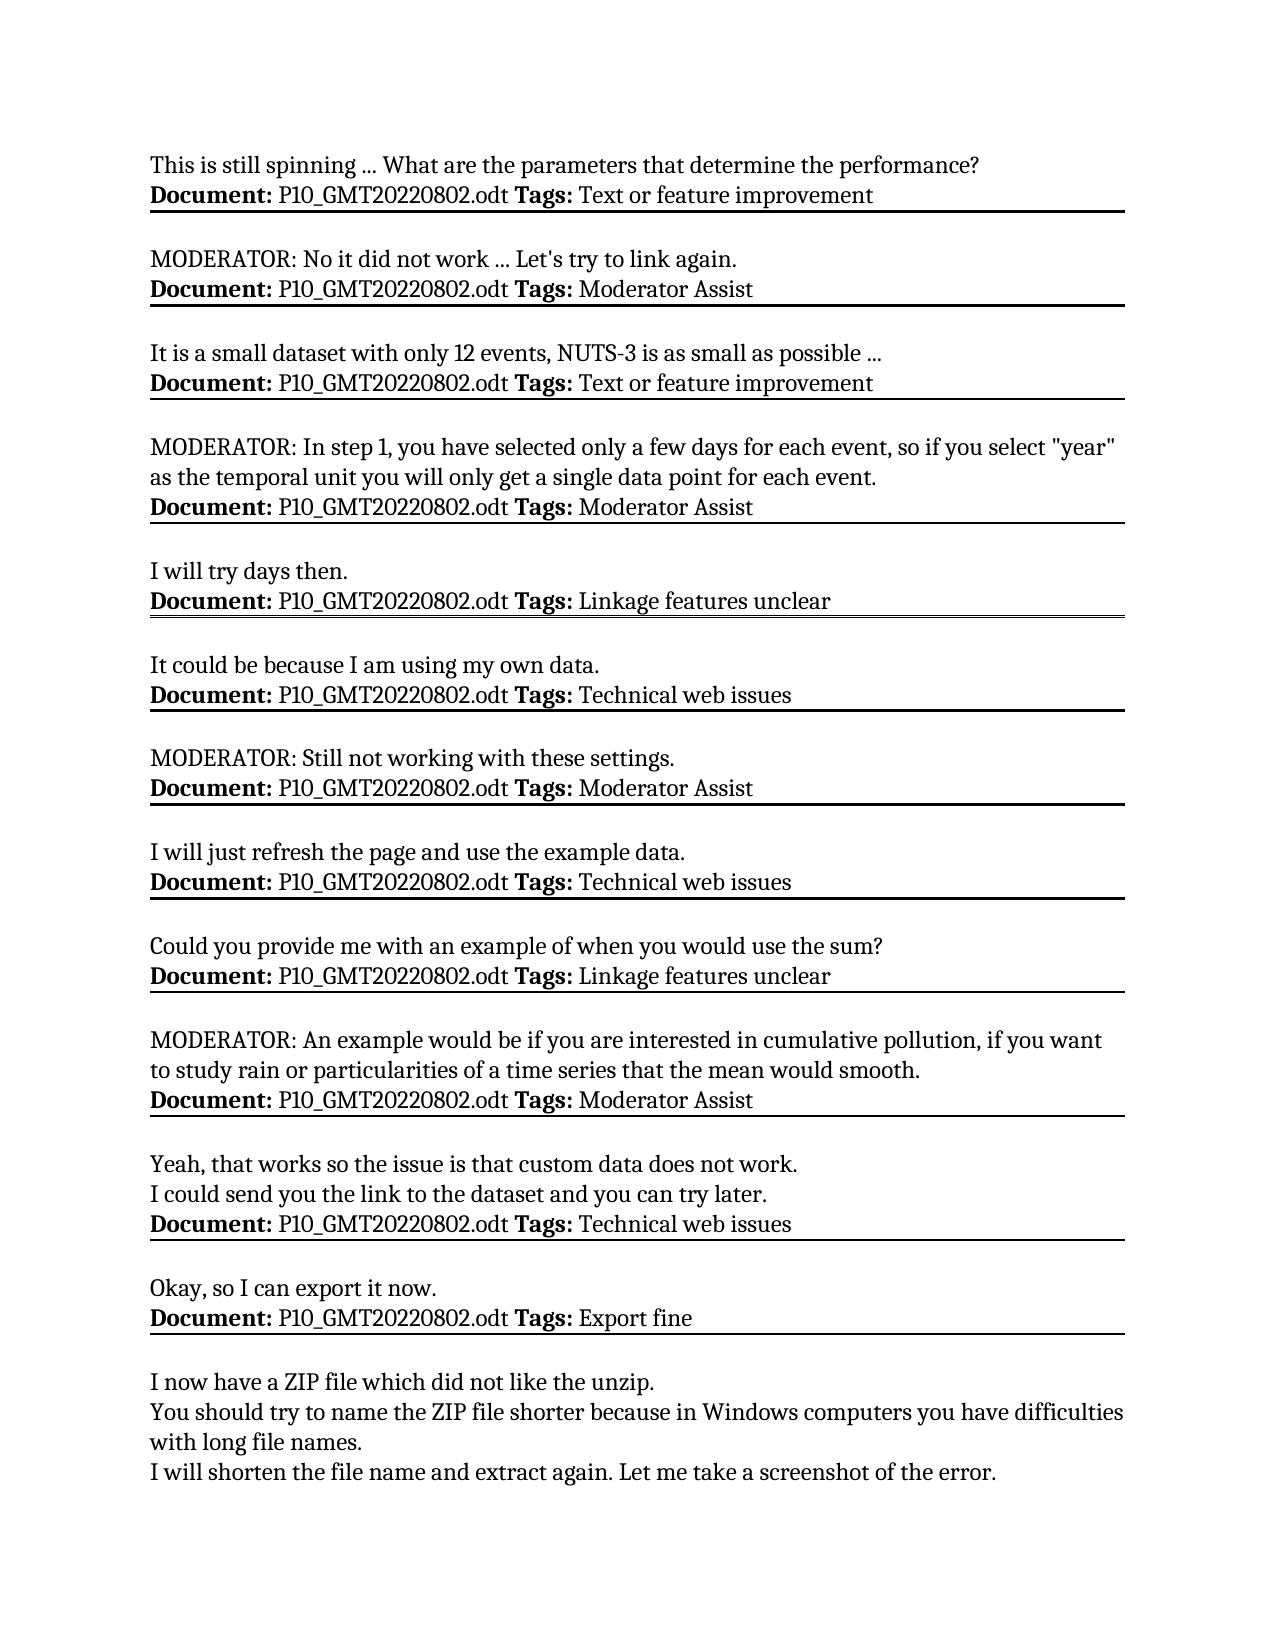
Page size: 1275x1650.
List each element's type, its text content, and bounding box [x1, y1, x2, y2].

text It could be because I am using my own data. [150, 649, 1125, 679]
text This is still spinning ... What are the parameters that determine the performance? [150, 150, 1125, 180]
text Document: P10_GMT20220802.odt Tags: Linkage features unclear [150, 961, 1125, 991]
text You should try to name the ZIP file shorter because in Windows computers you have difficulties with long file names. [150, 1396, 1125, 1456]
text Yeah, that works so the issue is that custom data does not work. [150, 1148, 1125, 1178]
text Document: P10_GMT20220802.odt Tags: Moderator Assist [150, 773, 1125, 803]
text Document: P10_GMT20220802.odt Tags: Moderator Assist [150, 492, 1125, 522]
text Document: P10_GMT20220802.odt Tags: Technical web issues [150, 679, 1125, 709]
text I could send you the link to the dataset and you can try later. [150, 1178, 1125, 1208]
text MODERATOR: An example would be if you are interested in cumulative pollution, if you want to study rain or particularities of a time series that the mean would smooth. [150, 1025, 1125, 1085]
text Document: P10_GMT20220802.odt Tags: Text or feature improvement [150, 180, 1125, 210]
text MODERATOR: Still not working with these settings. [150, 743, 1125, 773]
text Could you provide me with an example of when you would use the sum? [150, 931, 1125, 961]
text MODERATOR: No it did not work ... Let's try to link again. [150, 244, 1125, 274]
text Okay, so I can export it now. [150, 1272, 1125, 1302]
text Document: P10_GMT20220802.odt Tags: Moderator Assist [150, 274, 1125, 304]
text Document: P10_GMT20220802.odt Tags: Export fine [150, 1302, 1125, 1332]
text It is a small dataset with only 12 events, NUTS-3 is as small as possible ... [150, 338, 1125, 368]
text Document: P10_GMT20220802.odt Tags: Technical web issues [150, 867, 1125, 897]
text Document: P10_GMT20220802.odt Tags: Text or feature improvement [150, 368, 1125, 398]
text I now have a ZIP file which did not like the unzip. [150, 1366, 1125, 1396]
text Document: P10_GMT20220802.odt Tags: Linkage features unclear [150, 585, 1125, 615]
text I will just refresh the page and use the example data. [150, 837, 1125, 867]
text I will try days then. [150, 555, 1125, 585]
text I will shorten the file name and extract again. Let me take a screenshot of the error. [150, 1456, 1125, 1486]
text MODERATOR: In step 1, you have selected only a few days for each event, so if you select "year" as the temporal unit you will only get a single data point for each event. [150, 432, 1125, 492]
text Document: P10_GMT20220802.odt Tags: Technical web issues [150, 1208, 1125, 1238]
text Document: P10_GMT20220802.odt Tags: Moderator Assist [150, 1085, 1125, 1115]
